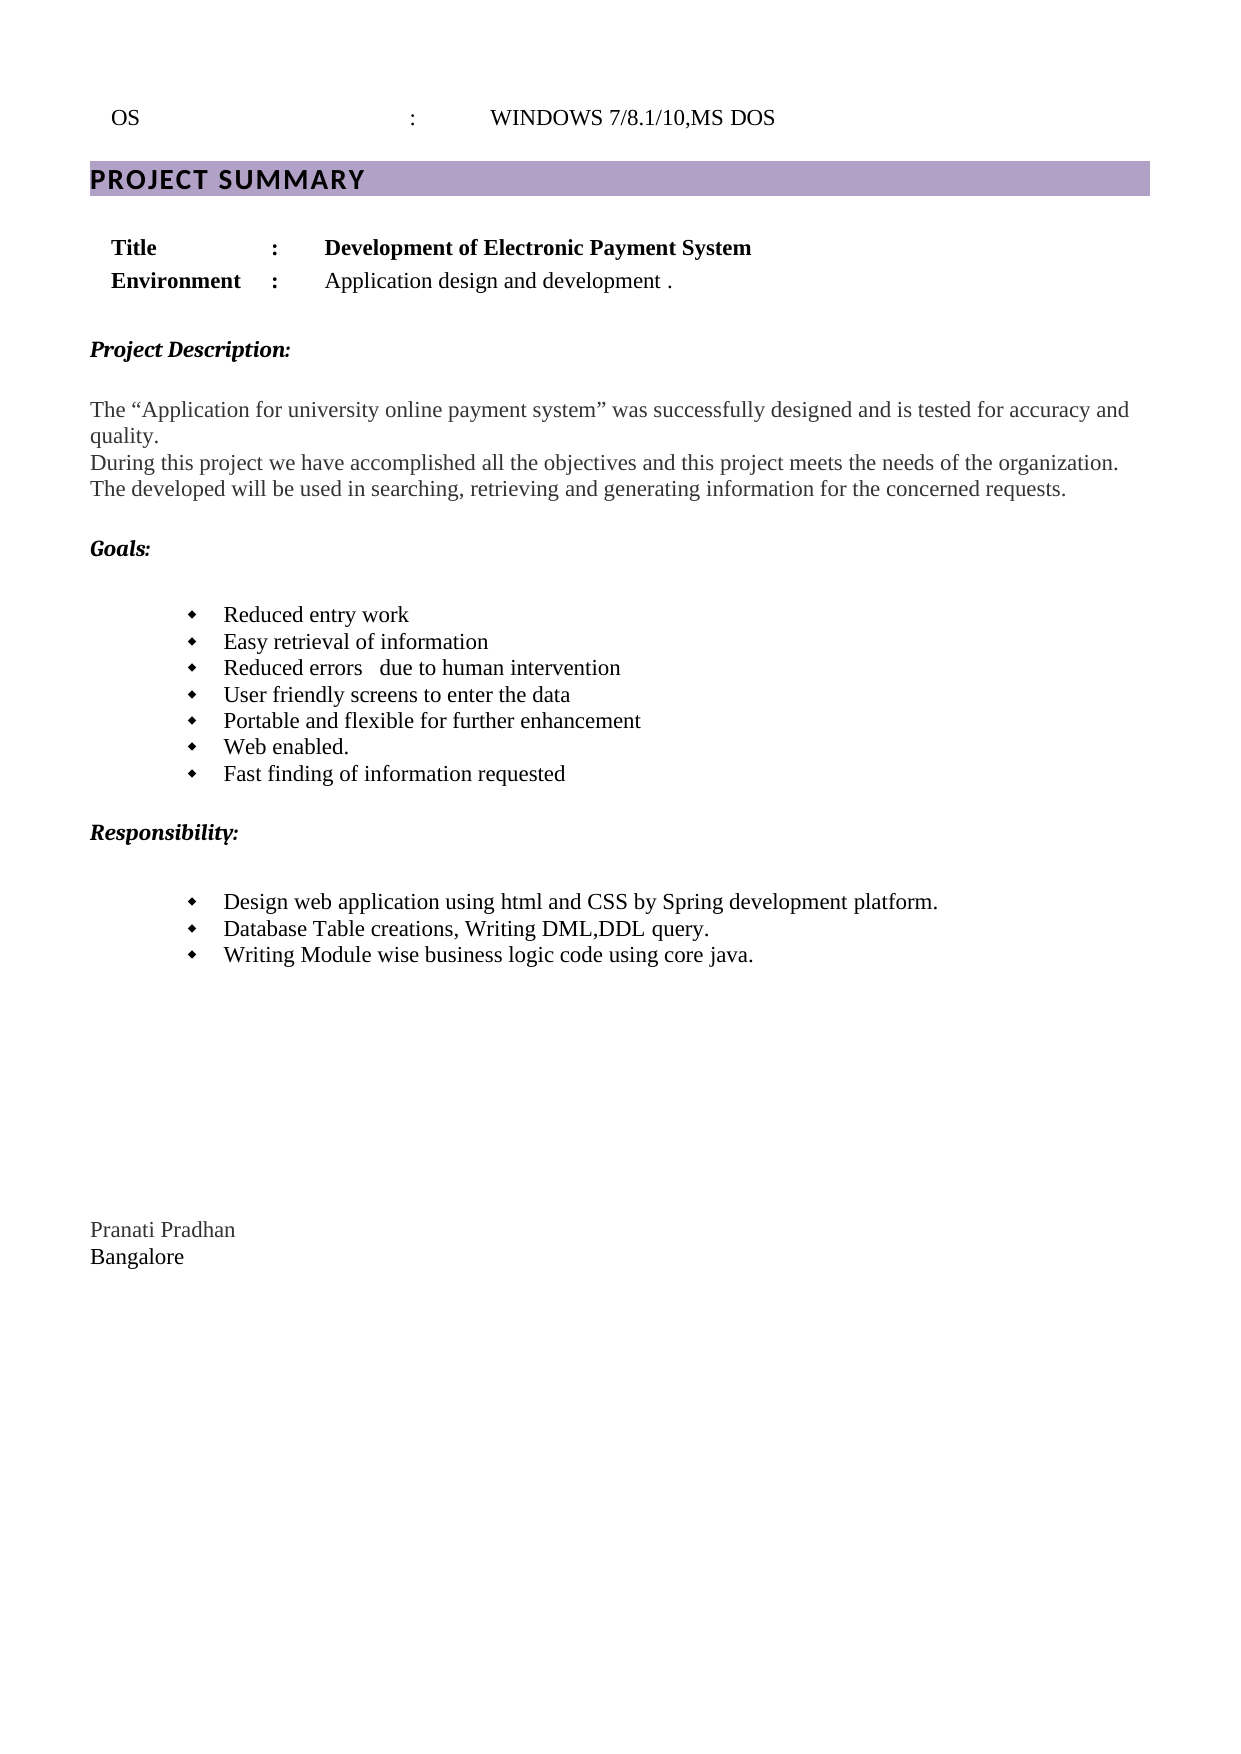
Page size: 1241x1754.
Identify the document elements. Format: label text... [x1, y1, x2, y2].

list Reduced errors due to human intervention [186, 654, 1150, 681]
list Database Table creations, Writing DML,DDL query. [186, 915, 1150, 941]
text Title : Development of Electronic Payment System [111, 234, 1150, 260]
list User friendly screens to enter the data [186, 681, 1150, 707]
text The “Application for university online payment system” was successfully designed and is tested for accuracy and quality. [90, 396, 1150, 449]
subtitle Goals: [90, 536, 1150, 562]
text Pranati Pradhan [90, 1217, 1150, 1243]
subtitle Project Description: [90, 337, 1150, 364]
list Fast finding of information requested [186, 760, 1150, 786]
list Reduced entry work [186, 602, 1150, 628]
text OS : WINDOWS 7/8.1/10,MS DOS [111, 104, 1150, 130]
list Design web application using html and CSS by Spring development platform. [186, 888, 1150, 915]
list Web enabled. [186, 733, 1150, 760]
list Easy retrieval of information [186, 628, 1150, 654]
subtitle Responsibility: [90, 820, 1150, 846]
text During this project we have accomplished all the objectives and this project meets the needs of the organization. The developed will be used in searching, retrieving and generating information for the concerned requests. [90, 449, 1150, 502]
list Writing Module wise business logic code using core java. [186, 941, 1150, 967]
list Portable and flexible for further enhancement [186, 707, 1150, 733]
text Environment : Application design and development . [111, 267, 1150, 294]
text Bangalore [90, 1243, 1150, 1269]
text Project Summary [90, 161, 1150, 196]
